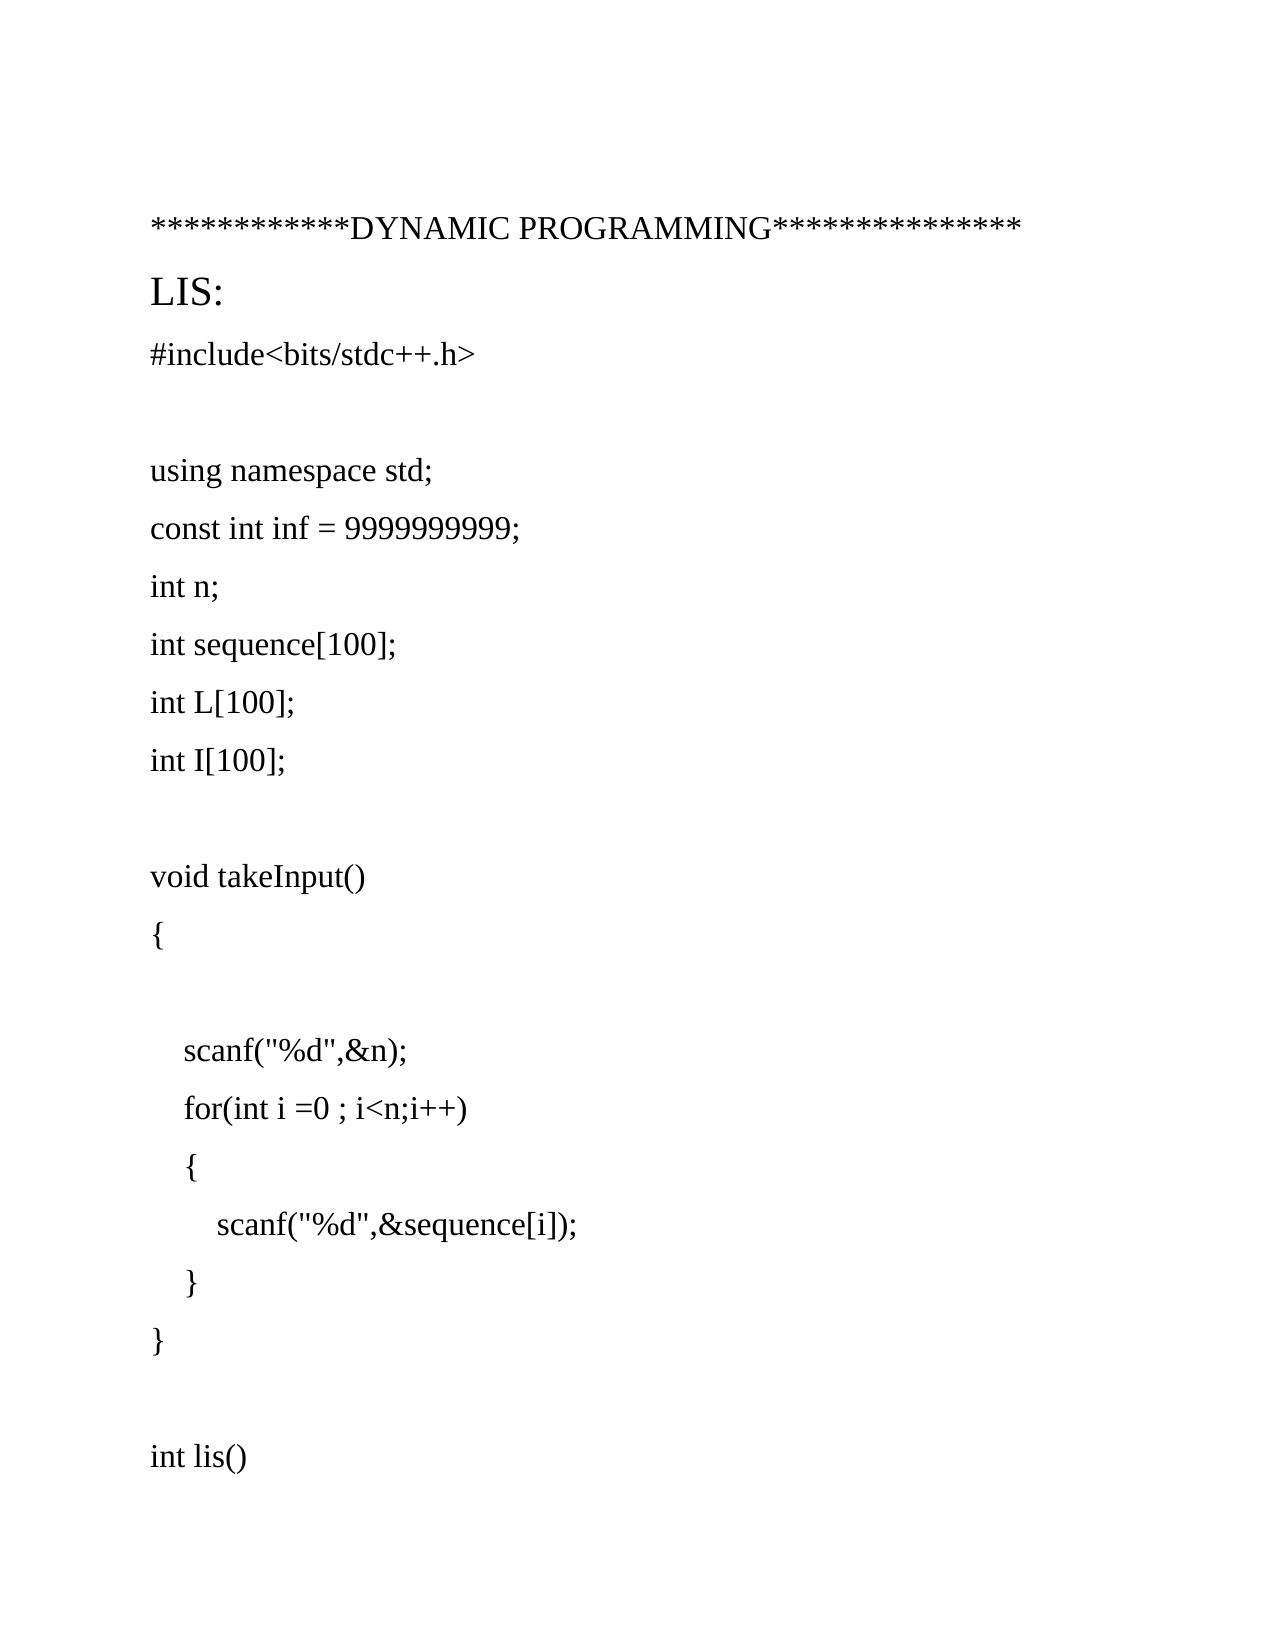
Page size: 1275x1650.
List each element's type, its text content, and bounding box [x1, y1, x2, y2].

text int sequence[100]; [150, 624, 1125, 663]
text void takeInput() [150, 857, 1125, 895]
text scanf("%d",&n); [150, 1031, 1125, 1069]
text using namespace std; [150, 450, 1125, 489]
text scanf("%d",&sequence[i]); [150, 1205, 1125, 1243]
text { [150, 1147, 1125, 1185]
text LIS: [150, 266, 1125, 314]
text int I[100]; [150, 741, 1125, 779]
text } [150, 1263, 1125, 1301]
text for(int i =0 ; i<n;i++) [150, 1089, 1125, 1127]
text #include<bits/stdc++.h> [150, 334, 1125, 373]
text const int inf = 9999999999; [150, 508, 1125, 547]
text int lis() [150, 1437, 1125, 1475]
text ************D YNAMIC PROGRAMMING*************** [150, 208, 1125, 246]
text } [150, 1321, 1125, 1359]
text int n; [150, 566, 1125, 605]
text { [150, 914, 1125, 953]
text int L[100]; [150, 682, 1125, 721]
